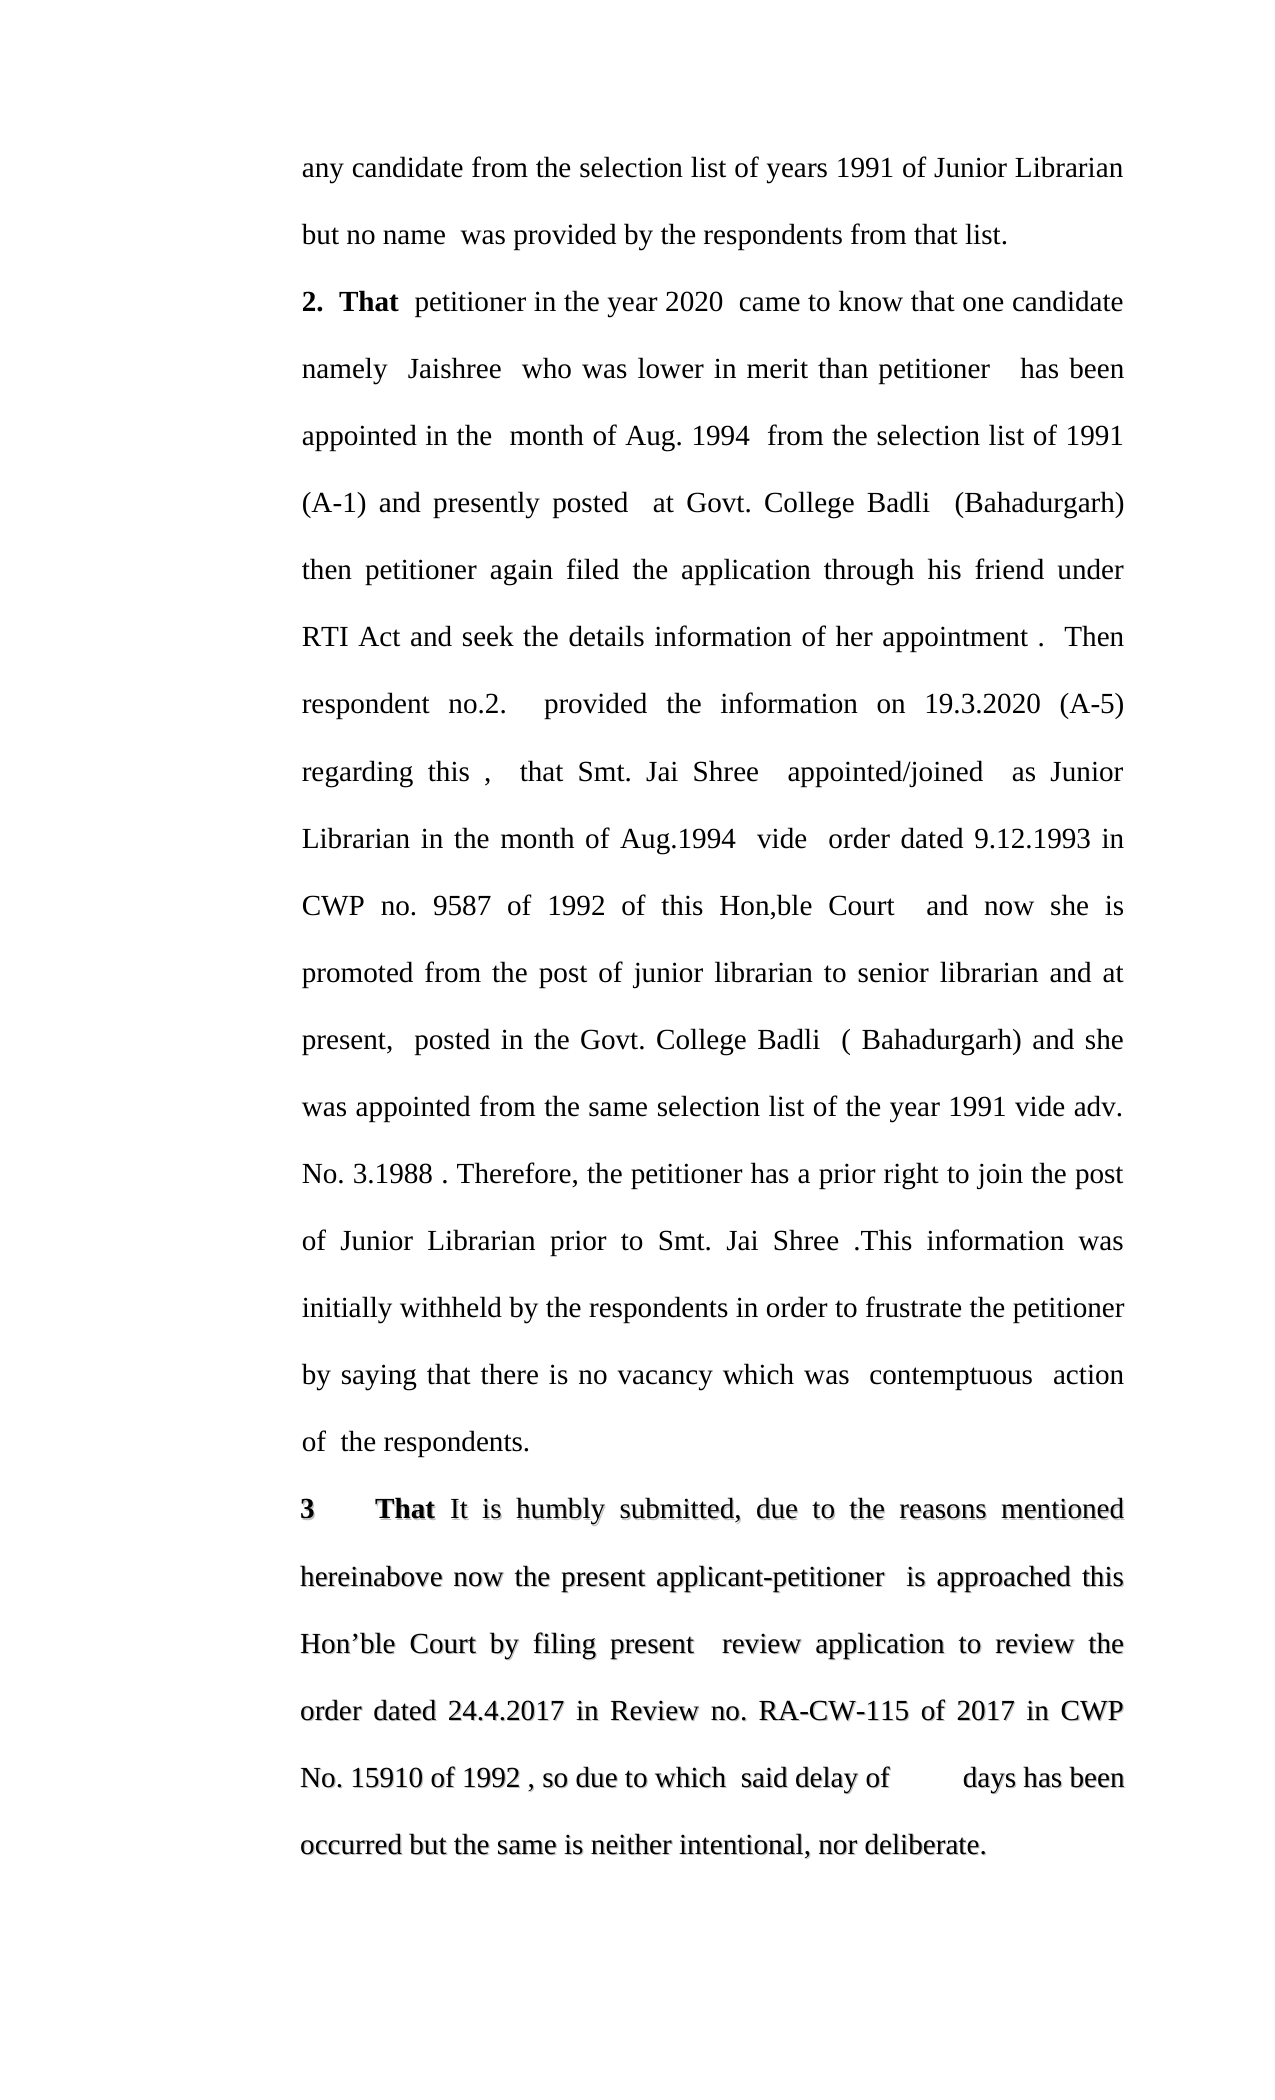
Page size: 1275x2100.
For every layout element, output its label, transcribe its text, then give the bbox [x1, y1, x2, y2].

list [264, 150, 1125, 251]
list 3 That It is humbly submitted, due to the reasons mentioned hereinabove now the present applicant-petitioner is approached this Hon’ble Court by filing present review application to review the order dated 24.4.2017 in Review no. RA-CW-115 of 2017 in CWP No. 15910 of 1992 , so due to which said delay of days has been occurred but the same is neither intentional, nor deliberate. [300, 1492, 1125, 1861]
list 2. That petitioner in the year 2020 came to know that one candidate namely Jaishree who was lower in merit than petitioner has been appointed in the month of Aug. 1994 from the selection list of 1991 (A-1) and presently posted at Govt. College Badli (Bahadurgarh) then petitioner again filed the application through his friend under RTI Act and seek the details information of her appointment . Then respondent no.2. provided the information on 19.3.2020 (A-5) regarding this , that Smt. Jai Shree appointed/joined as Junior Librarian in the month of Aug.1994 vide order dated 9.12.1993 in CWP no. 9587 of 1992 of this Hon,ble Court and now she is promoted from the post of junior librarian to senior librarian and at present, posted in the Govt. College Badli ( Bahadurgarh) and she was appointed from the same selection list of the year 1991 vide adv. No. 3.1988 . Therefore, the petitioner has a prior right to join the post of Junior Librarian prior to Smt. Jai Shree .This information was initially withheld by the respondents in order to frustrate the petitioner by saying that there is no vacancy which was contemptuous action of the respondents. [302, 284, 1125, 1458]
